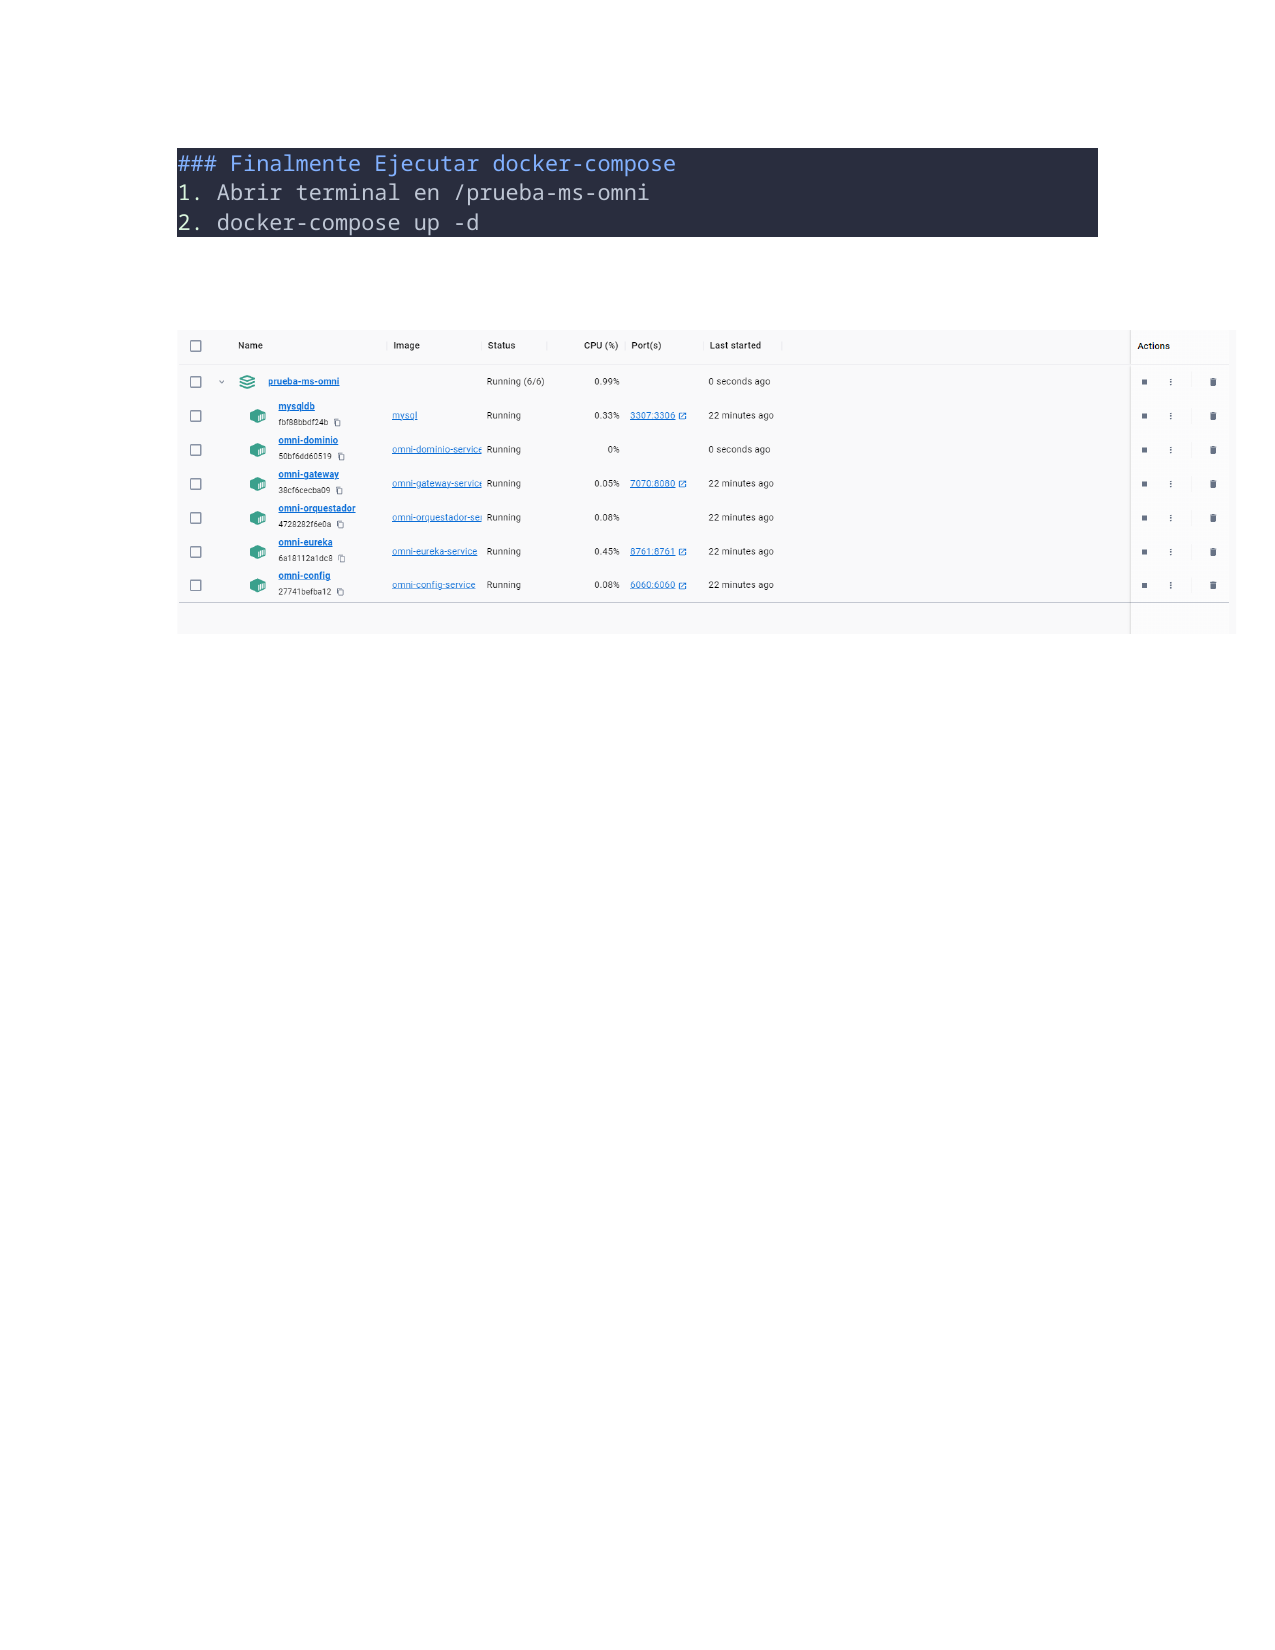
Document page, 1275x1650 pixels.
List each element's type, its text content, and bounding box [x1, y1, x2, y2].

text 2. docker-compose up -d [177, 207, 1098, 237]
picture [177, 330, 1237, 634]
text 1. Abrir terminal en /prueba-ms-omni [177, 177, 1098, 207]
text ### Finalmente Ejecutar docker-compose [177, 148, 1098, 177]
